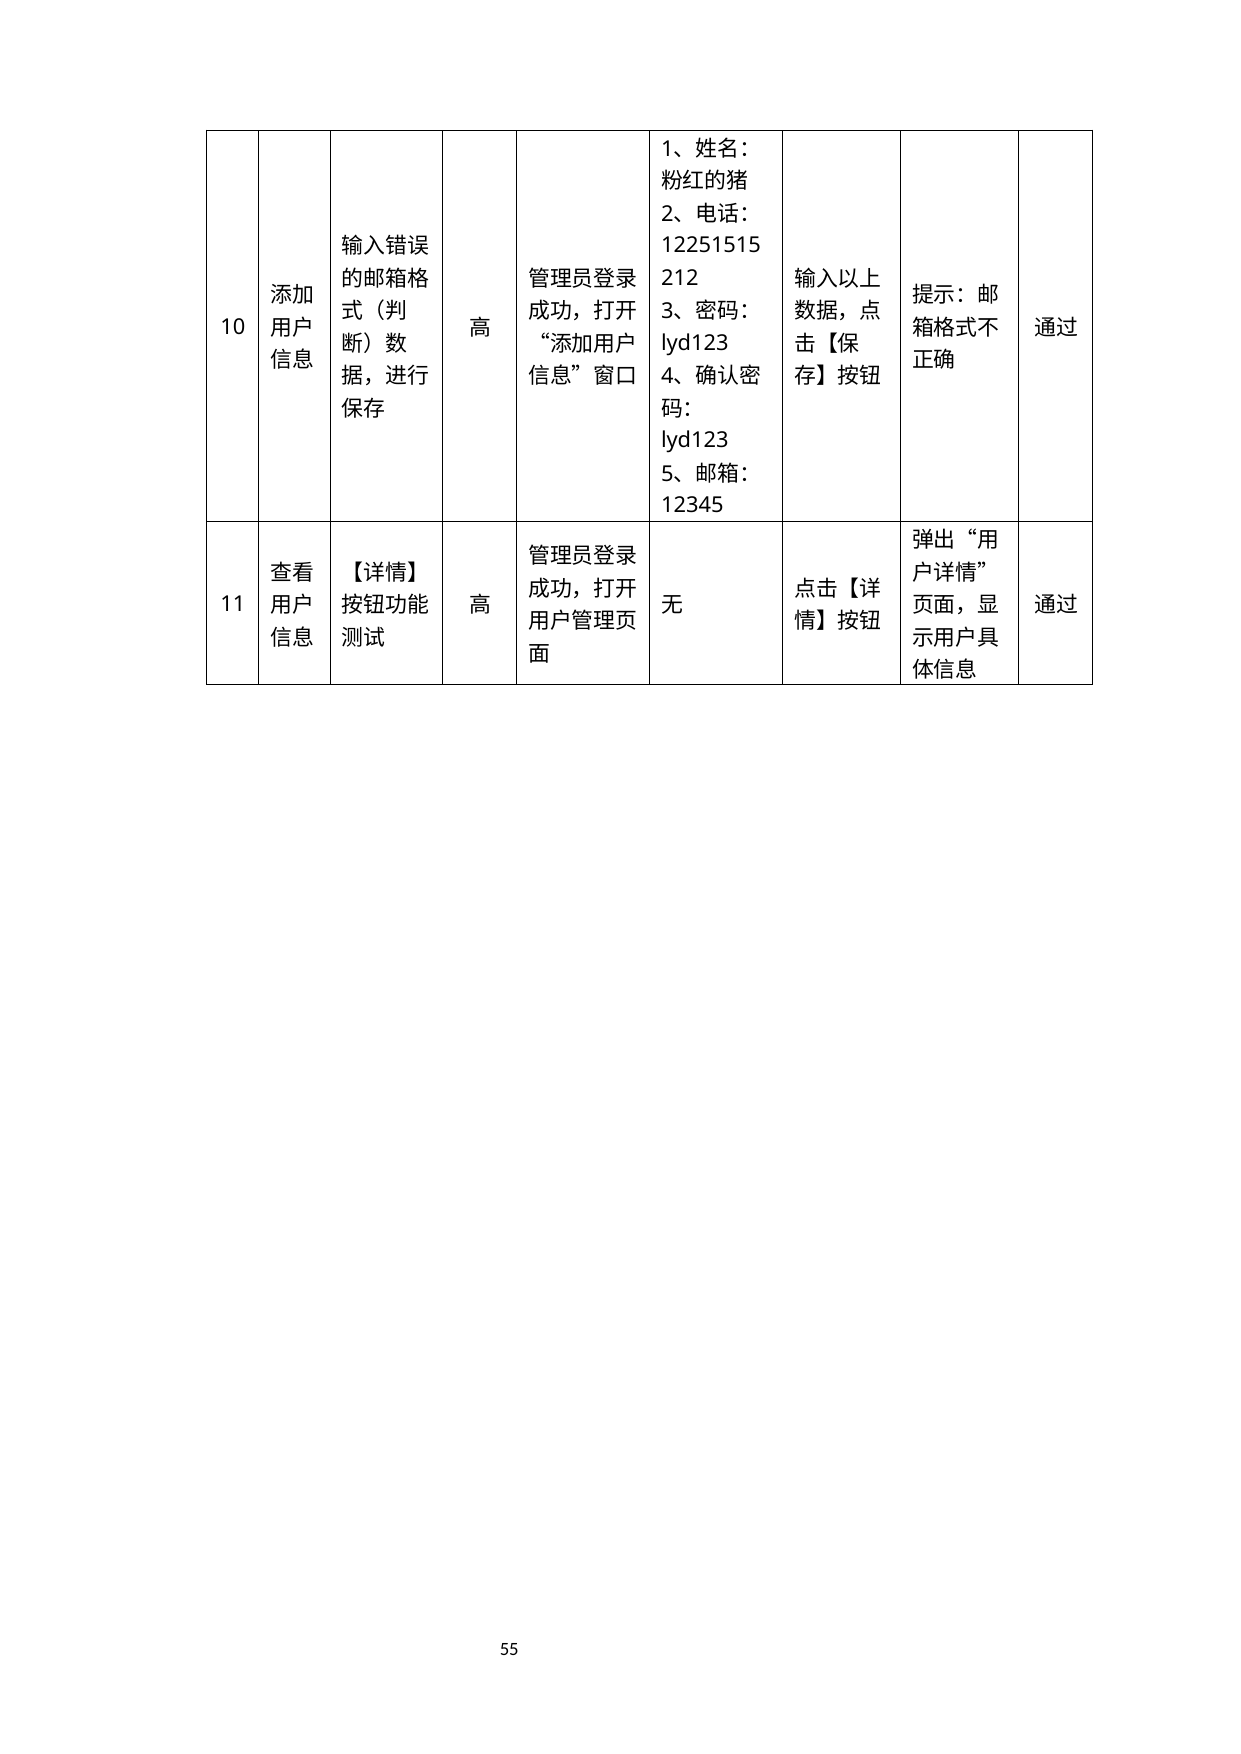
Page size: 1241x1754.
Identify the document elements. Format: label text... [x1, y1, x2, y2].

table_cell 添加用户信息 [259, 131, 330, 521]
table_cell 11 [207, 522, 258, 684]
table_cell 查看用户信息 [259, 522, 330, 684]
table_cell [517, 131, 649, 521]
table_cell 无 [650, 522, 782, 684]
table_cell 点击【详情】按钮 [783, 522, 900, 684]
table_cell 【详情】按钮功能测试 [331, 522, 442, 684]
table_cell 高 [443, 131, 516, 521]
table_cell 输入错误的邮箱格式（判断）数据，进行保存 [331, 131, 442, 521]
table_cell 1、姓名：粉红的猪 2、电话：12251515212 3、密码：lyd123 4、确认密码：lyd123 5、邮箱：12345 [650, 131, 782, 521]
table_cell 高 [443, 522, 516, 684]
table_cell 10 [207, 131, 258, 521]
table_cell 输入以上数据，点击【保存】按钮 [783, 131, 900, 521]
table_cell 弹出“用户详情”页面，显示用户具体信息 [901, 522, 1018, 684]
table_cell 通过 [1019, 131, 1092, 521]
table_cell 管理员登录成功，打开用户管理页面 [517, 522, 649, 684]
table_cell 通过 [1019, 522, 1092, 684]
table_cell 提示：邮箱格式不正确 [901, 131, 1018, 521]
